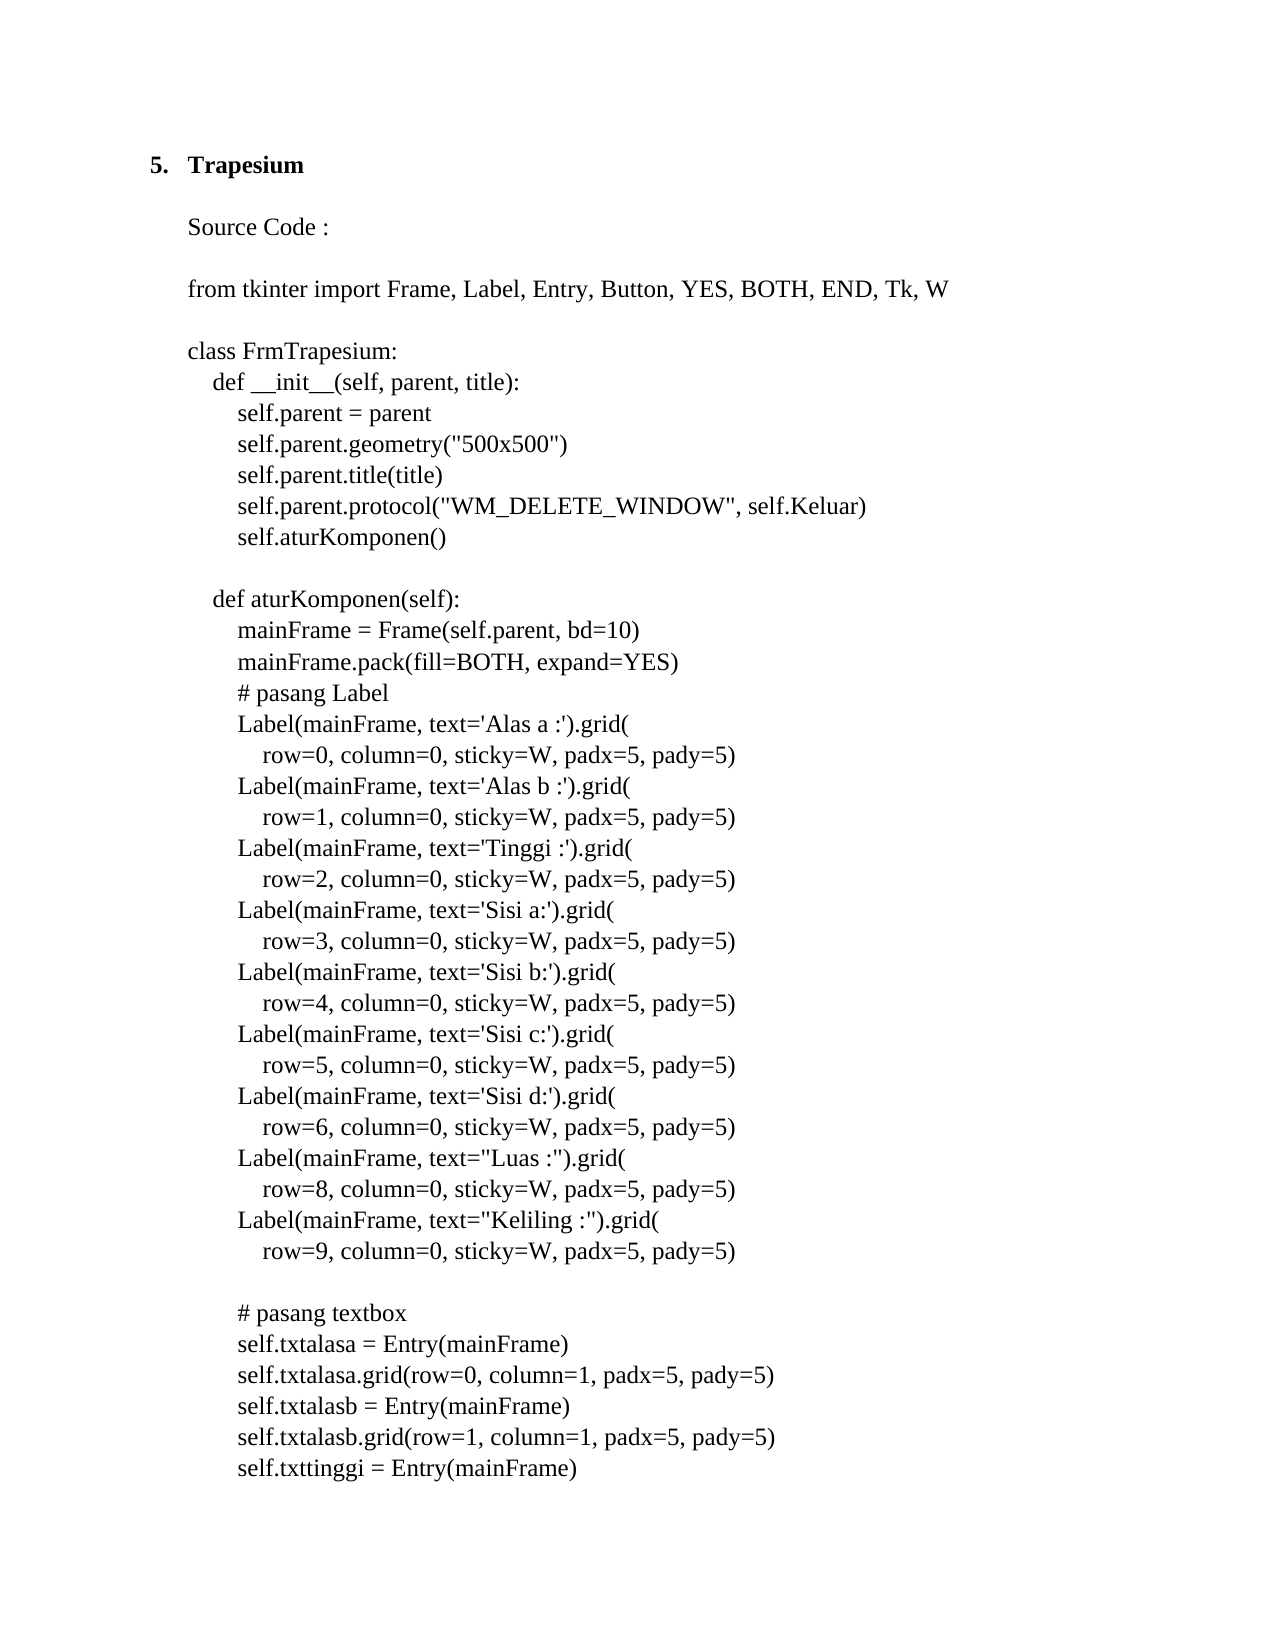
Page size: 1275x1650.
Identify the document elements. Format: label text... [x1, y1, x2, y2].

list Label(mainFrame, text="Luas :").grid( [187, 1143, 1125, 1172]
list from tkinter import Frame, Label, Entry, Button, YES, BOTH, END, Tk, W [187, 274, 1125, 303]
list Label(mainFrame, text='Alas b :').grid( [187, 771, 1125, 799]
list def aturKomponen(self): [187, 584, 1125, 613]
list Source Code : [187, 212, 1125, 241]
list self.txttinggi = Entry(mainFrame) [187, 1453, 1125, 1482]
list row=6, column=0, sticky=W, padx=5, pady=5) [187, 1112, 1125, 1141]
list row=4, column=0, sticky=W, padx=5, pady=5) [187, 988, 1125, 1017]
list self.txtalasb.grid(row=1, column=1, padx=5, pady=5) [187, 1422, 1125, 1451]
list row=5, column=0, sticky=W, padx=5, pady=5) [187, 1050, 1125, 1079]
list self.parent.protocol("WM_DELETE_WINDOW", self.Keluar) [187, 491, 1125, 520]
list row=1, column=0, sticky=W, padx=5, pady=5) [187, 802, 1125, 831]
list self.txtalasa.grid(row=0, column=1, padx=5, pady=5) [187, 1360, 1125, 1388]
list self.parent.geometry("500x500") [187, 429, 1125, 458]
list Label(mainFrame, text="Keliling :").grid( [187, 1205, 1125, 1234]
list self.parent.title(title) [187, 460, 1125, 489]
list Label(mainFrame, text='Sisi d:').grid( [187, 1081, 1125, 1110]
list self.txtalasb = Entry(mainFrame) [187, 1391, 1125, 1419]
list Trapesium [150, 150, 1125, 179]
list self.parent = parent [187, 398, 1125, 427]
list Label(mainFrame, text='Tinggi :').grid( [187, 833, 1125, 862]
list Label(mainFrame, text='Sisi c:').grid( [187, 1019, 1125, 1048]
list mainFrame = Frame(self.parent, bd=10) [187, 616, 1125, 644]
list row=8, column=0, sticky=W, padx=5, pady=5) [187, 1174, 1125, 1203]
list self.txtalasa = Entry(mainFrame) [187, 1329, 1125, 1357]
list self.aturKomponen() [187, 522, 1125, 551]
list class FrmTrapesium: [187, 336, 1125, 365]
list Label(mainFrame, text='Alas a :').grid( [187, 709, 1125, 737]
list # pasang Label [187, 678, 1125, 706]
list row=2, column=0, sticky=W, padx=5, pady=5) [187, 864, 1125, 893]
list row=0, column=0, sticky=W, padx=5, pady=5) [187, 740, 1125, 768]
list Label(mainFrame, text='Sisi b:').grid( [187, 957, 1125, 986]
list row=9, column=0, sticky=W, padx=5, pady=5) [187, 1236, 1125, 1265]
list mainFrame.pack(fill=BOTH, expand=YES) [187, 647, 1125, 675]
list # pasang textbox [187, 1298, 1125, 1326]
list Label(mainFrame, text='Sisi a:').grid( [187, 895, 1125, 924]
list def __init__(self, parent, title): [187, 367, 1125, 396]
list row=3, column=0, sticky=W, padx=5, pady=5) [187, 926, 1125, 955]
